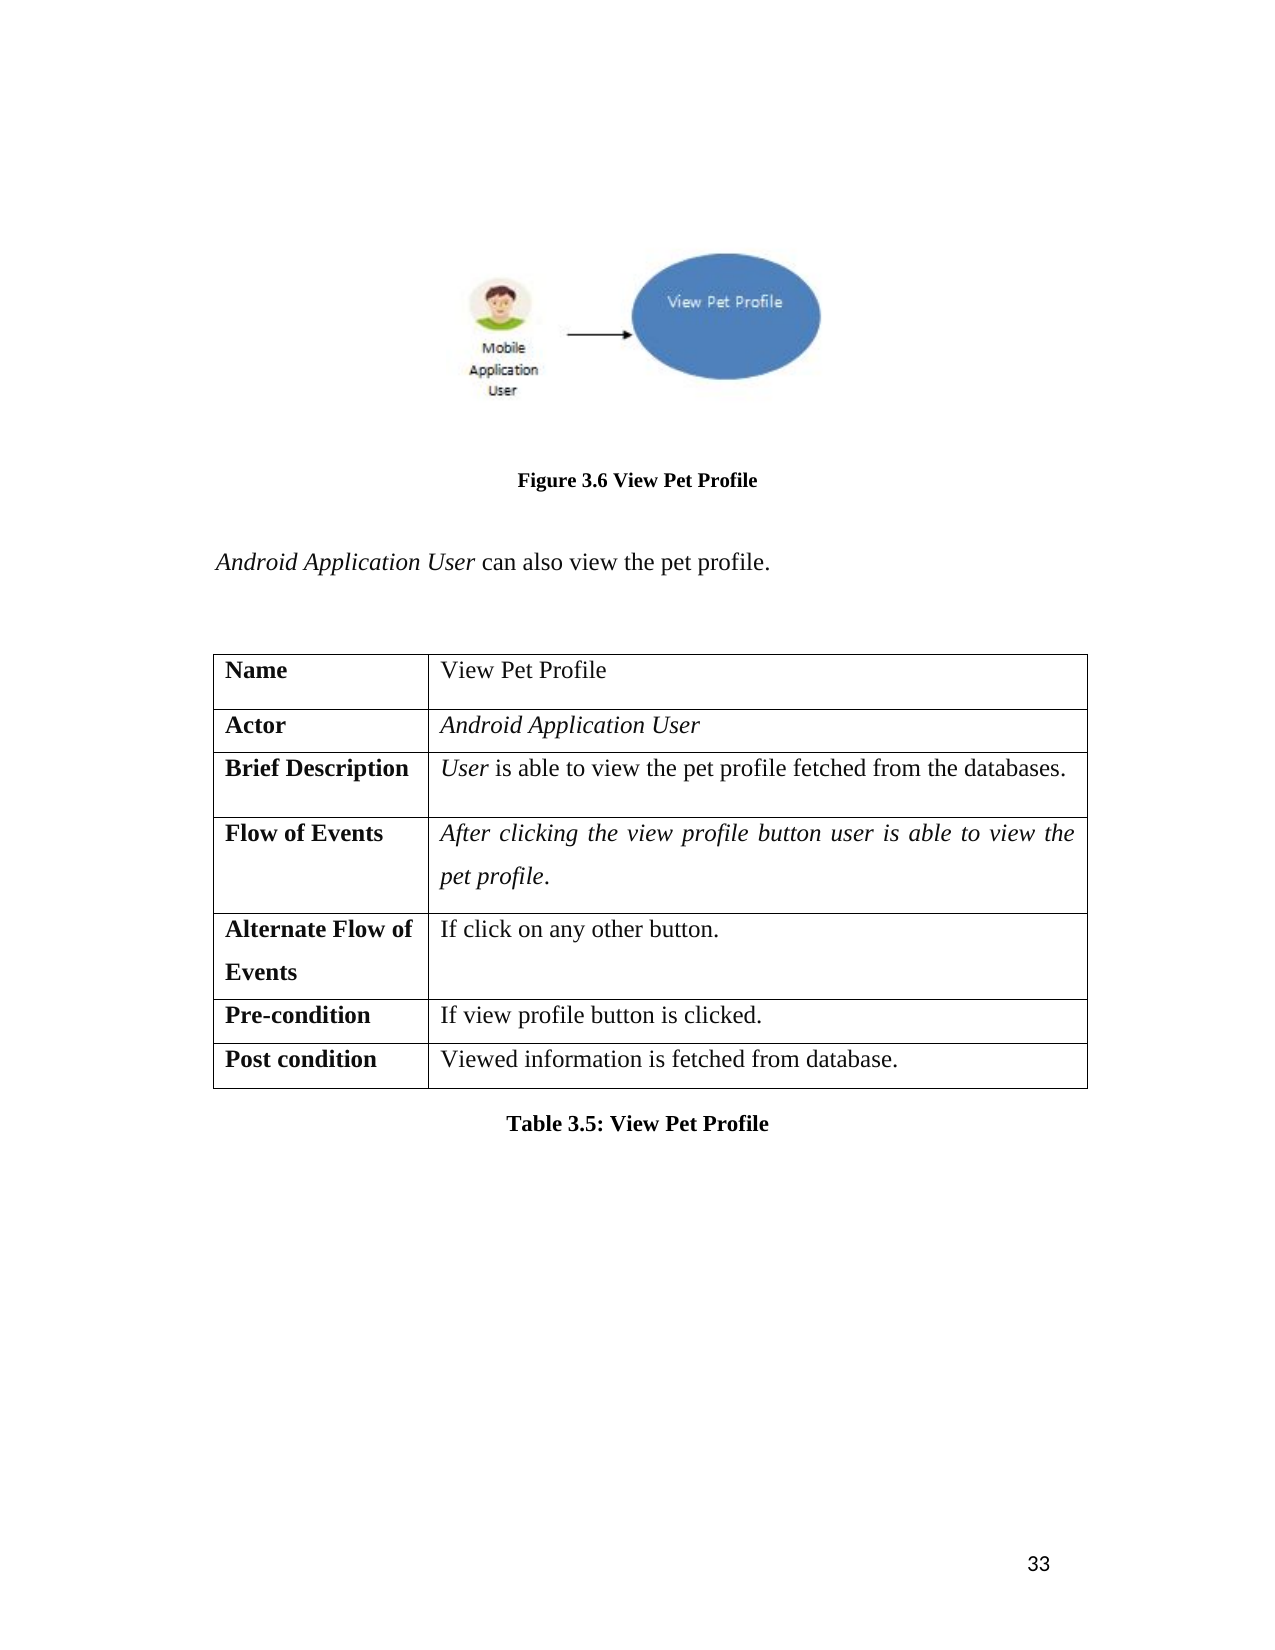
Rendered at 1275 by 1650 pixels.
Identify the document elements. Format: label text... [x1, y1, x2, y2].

picture [446, 225, 829, 432]
table_header View Pet Profile [429, 655, 1087, 709]
text Android Application User can also view the pet profile. [216, 547, 1050, 576]
table_header Name [214, 655, 428, 709]
table_cell After clicking the view profile button user is able to view the pet profile. [429, 818, 1087, 913]
subtitle Figure 3.6 View Pet Profile [225, 468, 1050, 492]
table_cell Viewed information is fetched from database. [429, 1044, 1087, 1088]
table_cell Flow of Events [214, 818, 428, 913]
table_cell Post condition [214, 1044, 428, 1088]
table_cell If view profile button is clicked. [429, 1000, 1087, 1043]
table_cell Pre-condition [214, 1000, 428, 1043]
table_cell Actor [214, 710, 428, 752]
table_cell Alternate Flow of Events [214, 914, 428, 999]
table_cell User is able to view the pet profile fetched from the databases. [429, 753, 1087, 817]
table_cell If click on any other button. [429, 914, 1087, 999]
subtitle Table 3.5: View Pet Profile [225, 1110, 1050, 1136]
table_cell Brief Description [214, 753, 428, 817]
table_cell Android Application User [429, 710, 1087, 752]
